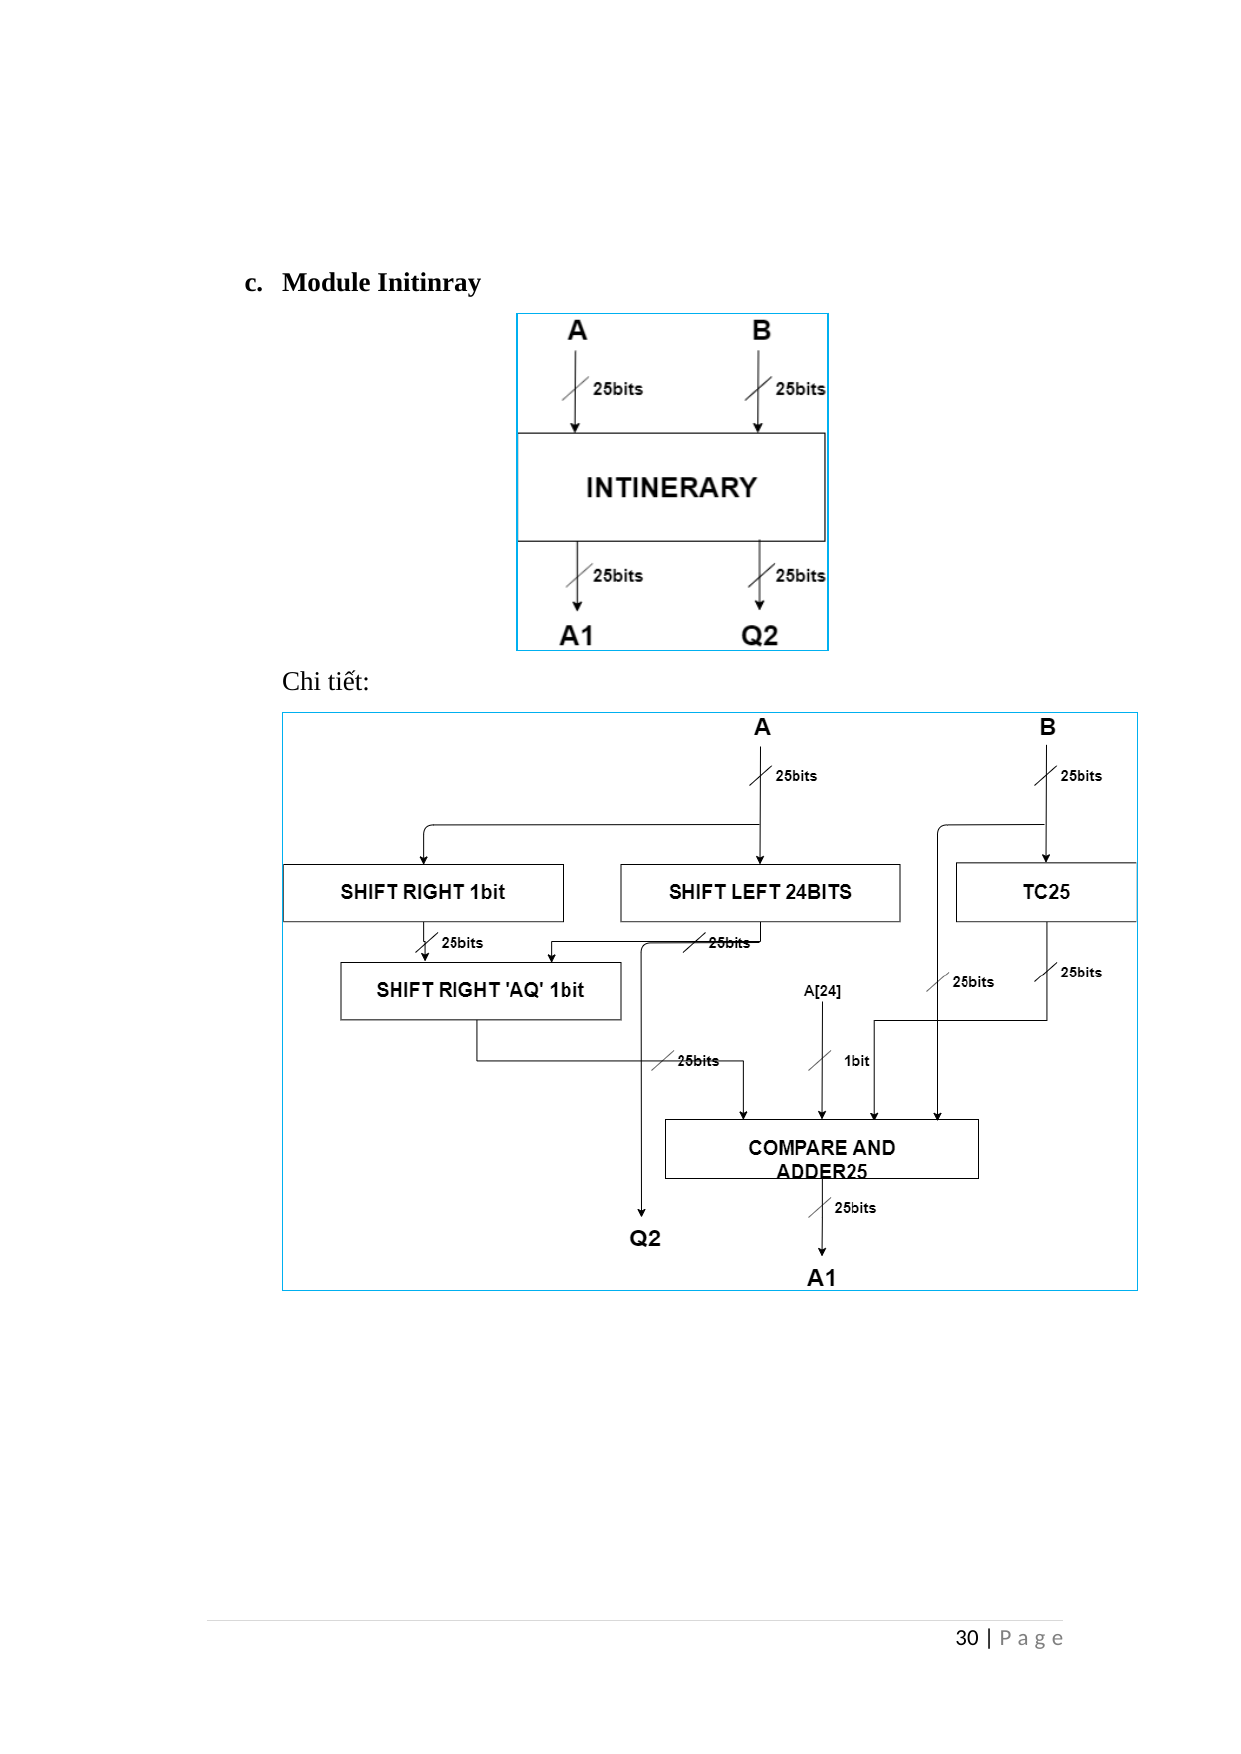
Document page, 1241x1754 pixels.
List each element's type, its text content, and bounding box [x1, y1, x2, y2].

picture [519, 315, 826, 649]
list Chi tiết: [282, 665, 1063, 696]
list Module Initinray [244, 266, 1063, 297]
picture [284, 714, 1136, 1289]
